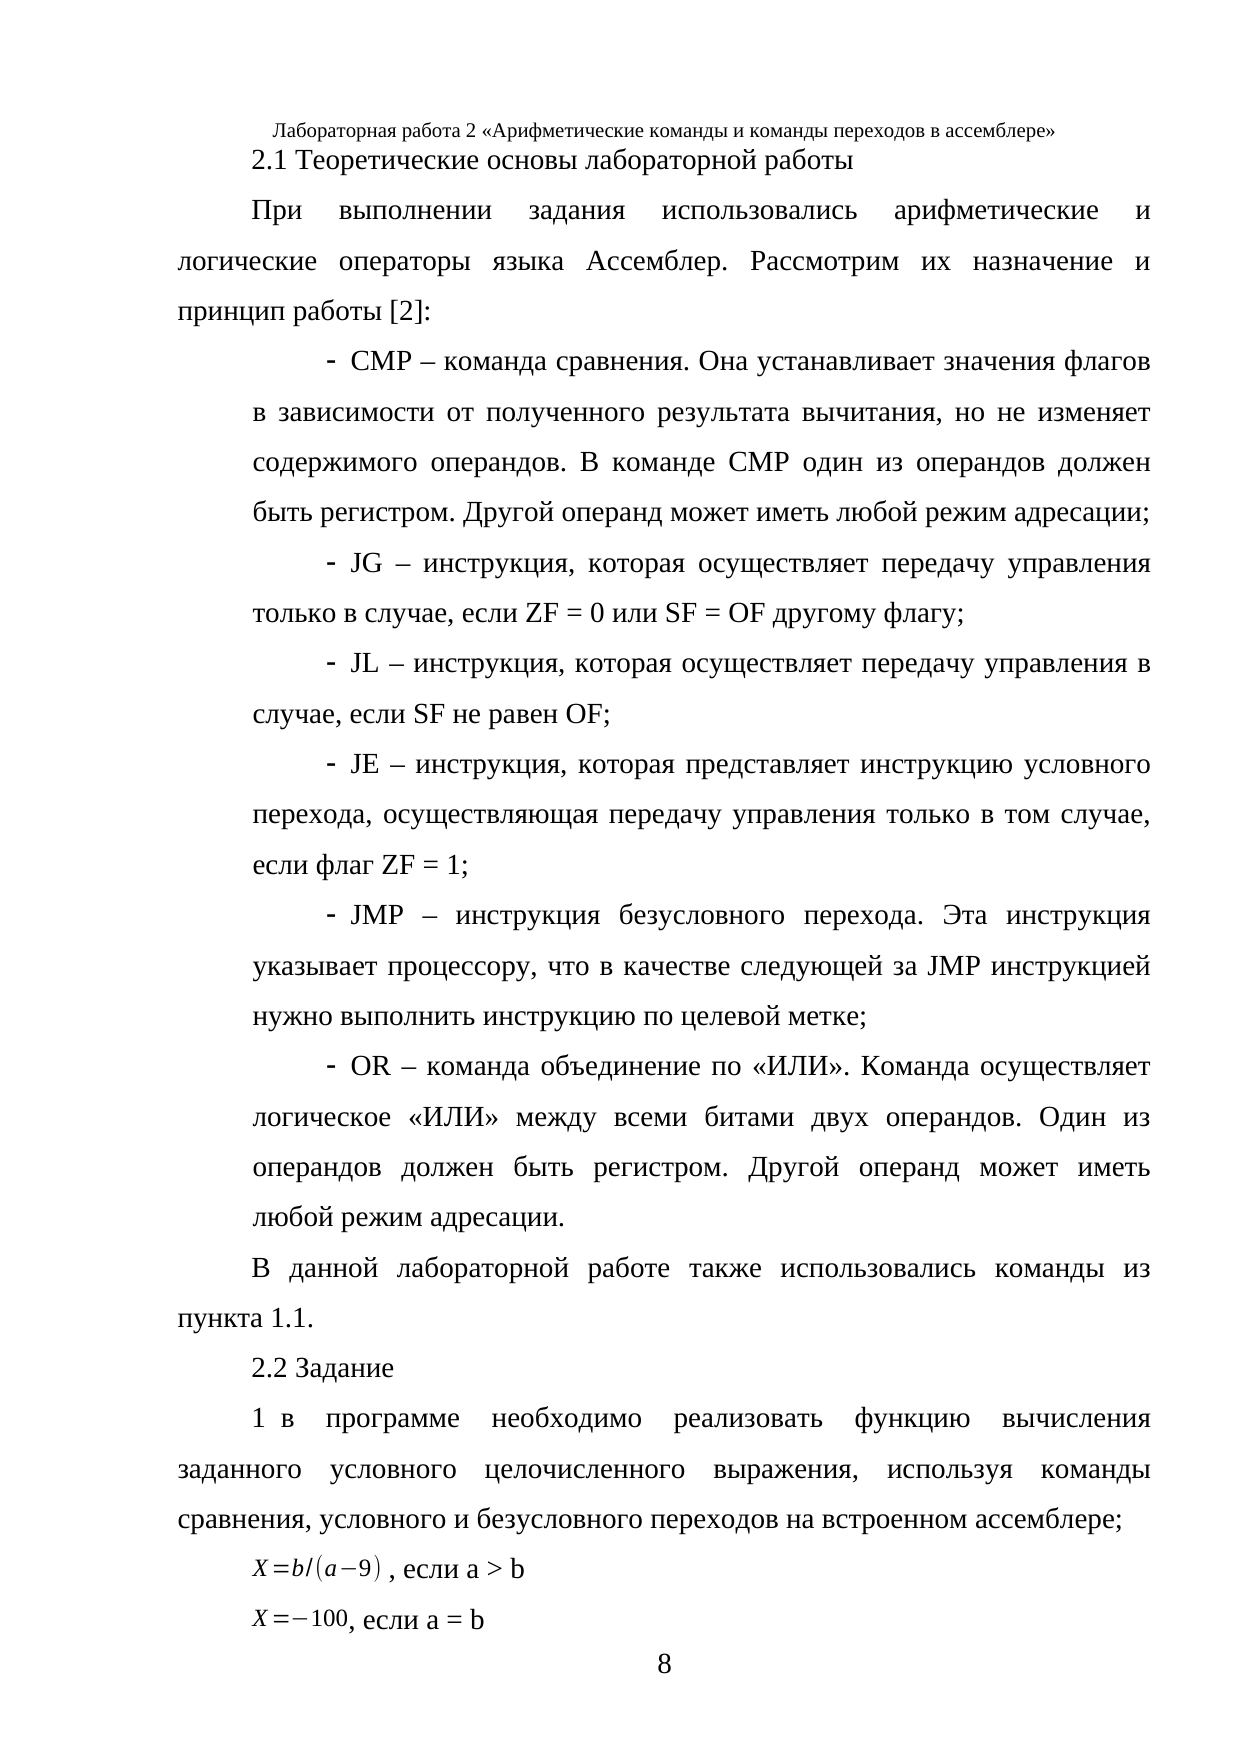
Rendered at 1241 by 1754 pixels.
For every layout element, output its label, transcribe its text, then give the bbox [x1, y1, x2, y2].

list в программе необходимо реализовать функцию вычисления заданного условного целочисленного выражения, используя команды сравнения, условного и безусловного переходов на встроенном ассемблере; [177, 1401, 1152, 1535]
list JL – инструкция, которая осуществляет передачу управления в случае, если SF не равен OF; [252, 646, 1152, 729]
text 2.2 Задание [177, 1350, 1152, 1384]
text 2.1 Теоретические основы лабораторной работы [177, 142, 1152, 176]
text При выполнении задания использовались арифметические и логические операторы языка Ассемблер. Рассмотрим их назначение и принцип работы [2]: [177, 192, 1152, 327]
list CMP – команда сравнения. Она устанавливает значения флагов в зависимости от полученного результата вычитания, но не изменяет содержимого операндов. В команде CMP один из операндов должен быть регистром. Другой операнд может иметь любой режим адресации; [252, 343, 1152, 528]
list , если a = b [251, 1602, 1152, 1635]
list JE – инструкция, которая представляет инструкцию условного перехода, осуществляющая передачу управления только в том случае, если флаг ZF = 1; [252, 746, 1152, 881]
list , если a > b [251, 1552, 1152, 1585]
list JG – инструкция, которая осуществляет передачу управления только в случае, если ZF = 0 или SF = OF другому флагу; [252, 545, 1152, 629]
list OR – команда объединение по «ИЛИ». Команда осуществляет логическое «ИЛИ» между всеми битами двух операндов. Один из операндов должен быть регистром. Другой операнд может иметь любой режим адресации. [252, 1048, 1152, 1233]
text В данной лабораторной работе также использовались команды из пункта 1.1. [177, 1250, 1152, 1333]
list JMP – инструкция безусловного перехода. Эта инструкция указывает процессору, что в качестве следующей за JMP инструкцией нужно выполнить инструкцию по целевой метке; [252, 897, 1152, 1032]
text Рисунок 1.4 – Пример обработки исключительной ситуации в программе Лабораторная работа 2 «Арифметические команды и команды переходов в ассемблере» [177, 118, 1152, 142]
